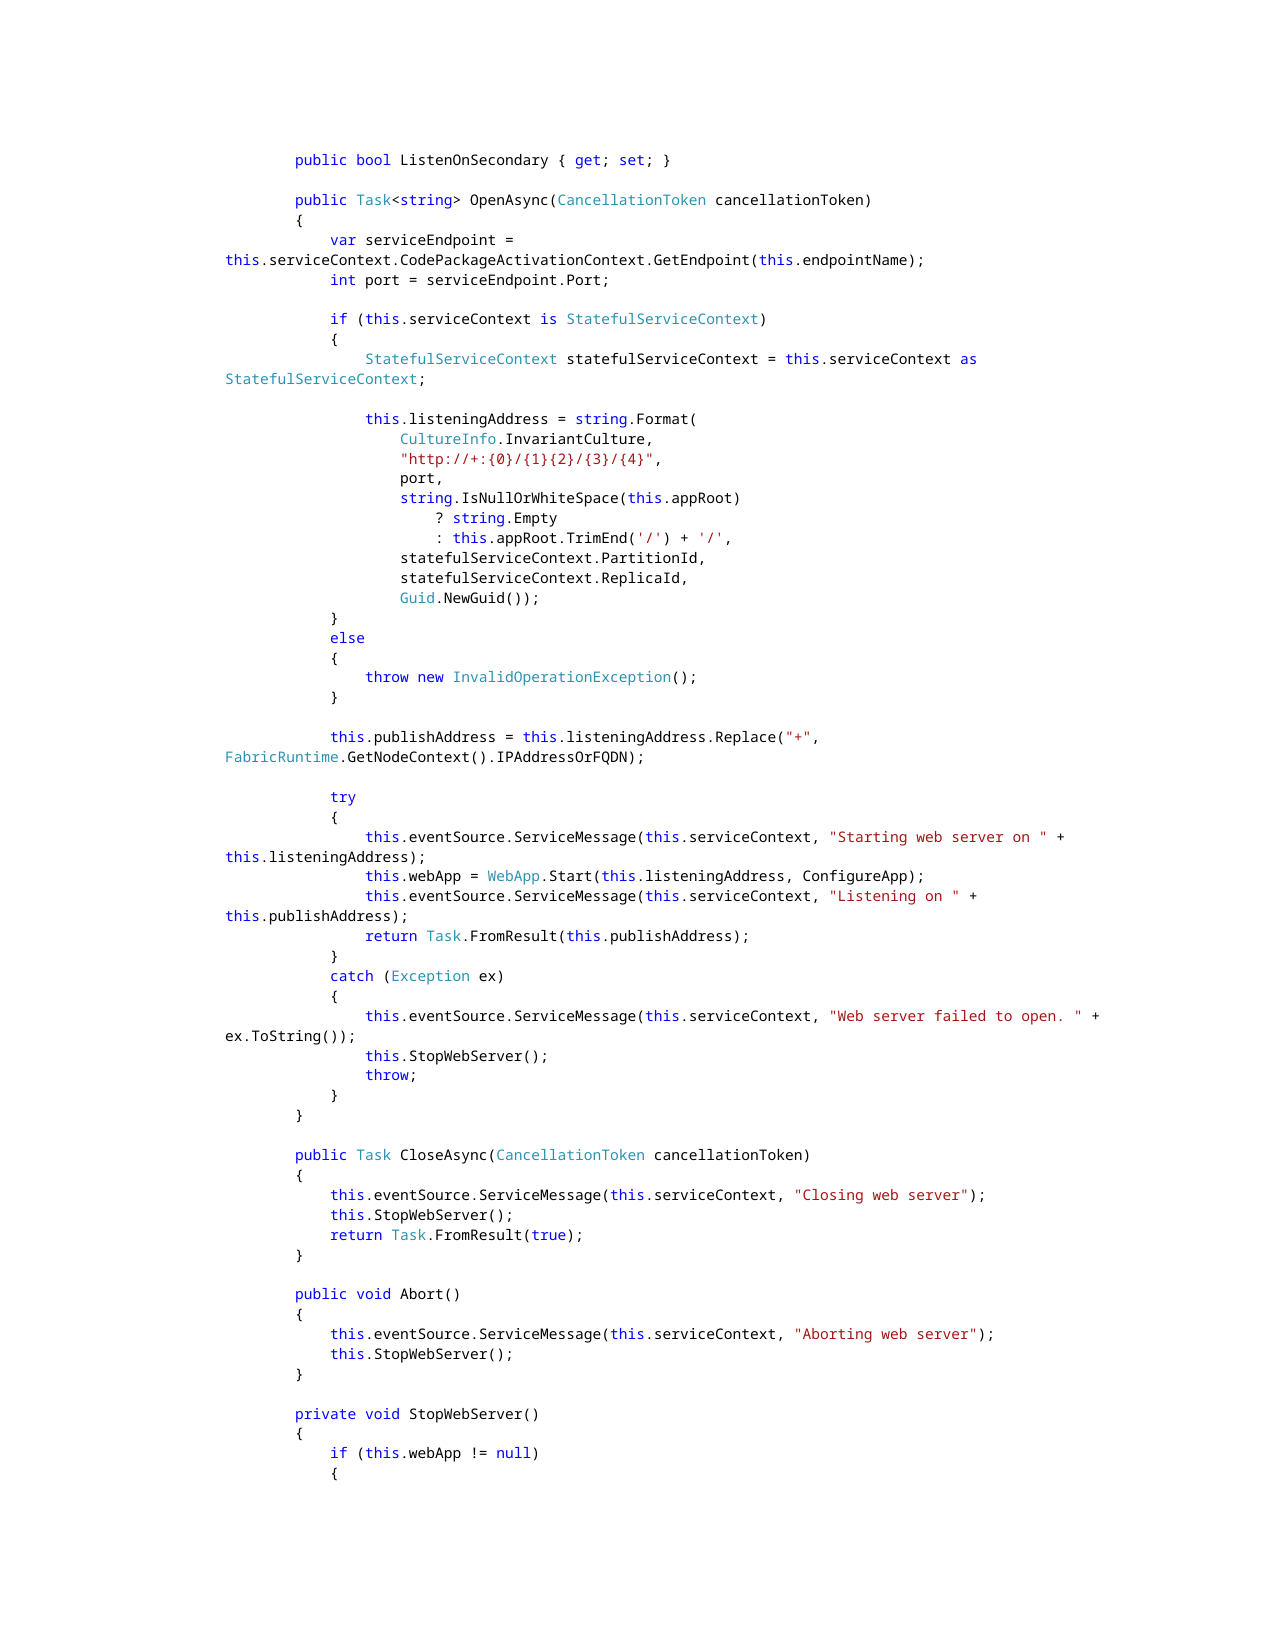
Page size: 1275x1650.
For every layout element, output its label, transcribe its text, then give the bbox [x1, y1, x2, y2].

text } [225, 1244, 1125, 1264]
text this.webApp = WebApp.Start(this.listeningAddress, ConfigureApp); [225, 866, 1125, 886]
text } [225, 687, 1125, 707]
text } [225, 1364, 1125, 1383]
text { [225, 1463, 1125, 1483]
text port, [225, 468, 1125, 488]
text this.StopWebServer(); [225, 1045, 1125, 1065]
text int port = serviceEndpoint.Port; [225, 269, 1125, 289]
text this.eventSource.ServiceMessage(this.serviceContext, "Starting web server on " + this.listeningAddress); [225, 826, 1125, 866]
text Guid.NewGuid()); [225, 588, 1125, 608]
text : this.appRoot.TrimEnd('/') + '/', [225, 528, 1125, 548]
text try [225, 787, 1125, 807]
text ? string.Empty [225, 508, 1125, 528]
text return Task.FromResult(this.publishAddress); [225, 926, 1125, 946]
text "http://+:{0}/{1}{2}/{3}/{4}", [225, 448, 1125, 468]
text this.eventSource.ServiceMessage(this.serviceContext, "Web server failed to open. " + ex.ToString()); [225, 1006, 1125, 1045]
text public Task CloseAsync(CancellationToken cancellationToken) [225, 1145, 1125, 1165]
text this.publishAddress = this.listeningAddress.Replace("+", FabricRuntime.GetNodeContext().IPAddressOrFQDN); [225, 727, 1125, 767]
text { [225, 807, 1125, 826]
text return Task.FromResult(true); [225, 1224, 1125, 1244]
text public bool ListenOnSecondary { get; set; } [225, 150, 1125, 170]
text { [225, 1165, 1125, 1184]
text throw; [225, 1065, 1125, 1085]
text this.listeningAddress = string.Format( [225, 409, 1125, 428]
text private void StopWebServer() [225, 1403, 1125, 1423]
text if (this.webApp != null) [225, 1443, 1125, 1463]
text this.eventSource.ServiceMessage(this.serviceContext, "Closing web server"); [225, 1184, 1125, 1204]
text { [225, 986, 1125, 1006]
text string.IsNullOrWhiteSpace(this.appRoot) [225, 488, 1125, 508]
text { [225, 1423, 1125, 1443]
text } [225, 1085, 1125, 1105]
text this.StopWebServer(); [225, 1204, 1125, 1224]
text else [225, 627, 1125, 647]
text this.StopWebServer(); [225, 1344, 1125, 1364]
text public Task<string> OpenAsync(CancellationToken cancellationToken) [225, 190, 1125, 210]
text CultureInfo.InvariantCulture, [225, 428, 1125, 448]
text { [225, 1304, 1125, 1324]
text statefulServiceContext.PartitionId, [225, 548, 1125, 568]
text StatefulServiceContext statefulServiceContext = this.serviceContext as StatefulServiceContext; [225, 349, 1125, 389]
text } [225, 946, 1125, 966]
text this.eventSource.ServiceMessage(this.serviceContext, "Listening on " + this.publishAddress); [225, 886, 1125, 926]
text { [225, 329, 1125, 349]
text if (this.serviceContext is StatefulServiceContext) [225, 309, 1125, 329]
text throw new InvalidOperationException(); [225, 667, 1125, 687]
text var serviceEndpoint = this.serviceContext.CodePackageActivationContext.GetEndpoint(this.endpointName); [225, 229, 1125, 269]
text } [225, 608, 1125, 627]
text } [225, 1105, 1125, 1125]
text public void Abort() [225, 1284, 1125, 1304]
text statefulServiceContext.ReplicaId, [225, 568, 1125, 588]
text catch (Exception ex) [225, 966, 1125, 986]
text { [225, 647, 1125, 667]
text { [225, 210, 1125, 229]
text this.eventSource.ServiceMessage(this.serviceContext, "Aborting web server"); [225, 1324, 1125, 1344]
